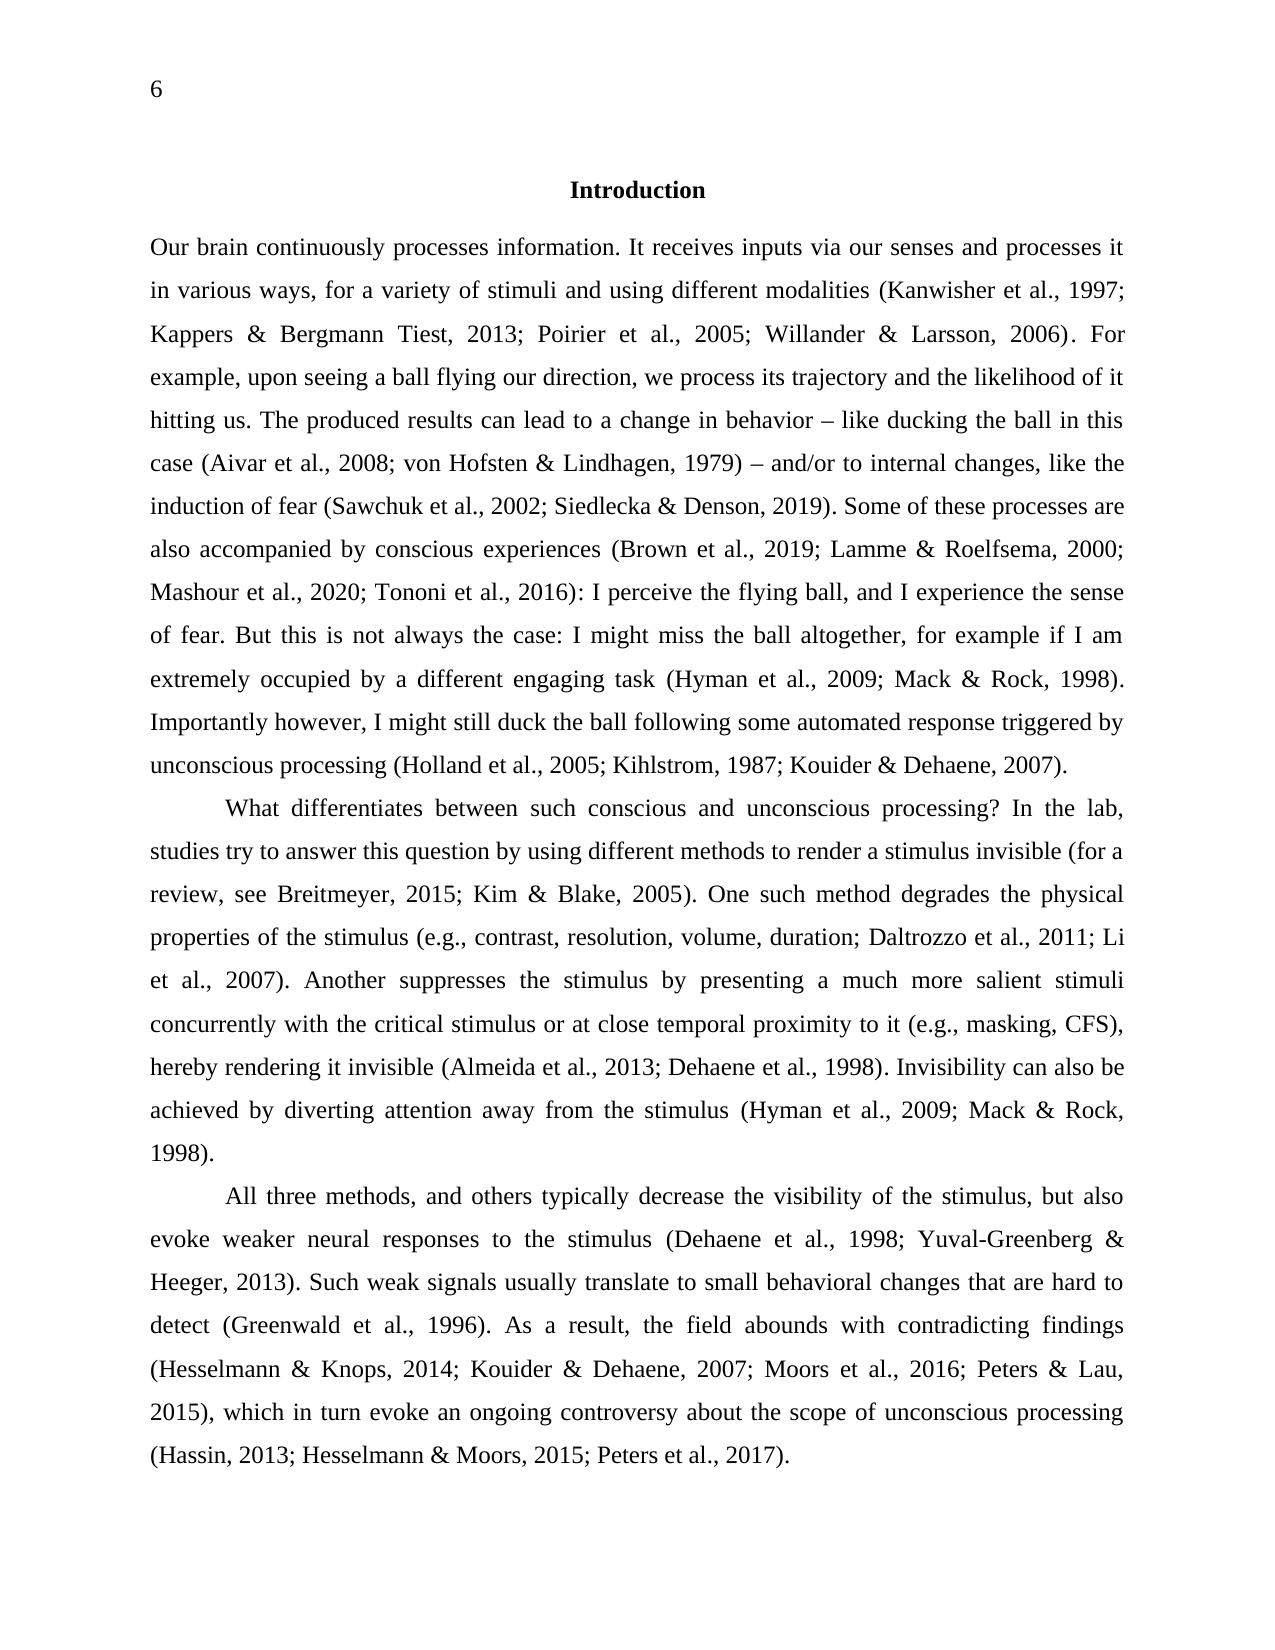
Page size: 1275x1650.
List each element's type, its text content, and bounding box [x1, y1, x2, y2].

text All three methods, and others typically decrease the visibility of the stimulus, but also evoke weaker neural responses to the stimulus (Dehaene et al., 1998; Yuval-Greenberg & Heeger, 2013). Such weak signals usually translate to small behavioral changes that are hard to detect (Greenwald et al., 1996). As a result, the field abounds with contradicting findings (Hesselmann & Knops, 2014; Kouider & Dehaene, 2007; Moors et al., 2016; Peters & Lau, 2015), which in turn evoke an ongoing controversy about the scope of unconscious processing (Hassin, 2013; Hesselmann & Moors, 2015; Peters et al., 2017). [150, 1181, 1125, 1469]
subtitle Introduction [150, 175, 1125, 204]
text What differentiates between such conscious and unconscious processing? In the lab, studies try to answer this question by using different methods to render a stimulus invisible (for a review, see Breitmeyer, 2015; Kim & Blake, 2005). One such method degrades the physical properties of the stimulus (e.g., contrast, resolution, volume, duration; Daltrozzo et al., 2011; Li et al., 2007). Another suppresses the stimulus by presenting a much more salient stimuli concurrently with the critical stimulus or at close temporal proximity to it (e.g., masking, CFS), hereby rendering it invisible (Almeida et al., 2013; Dehaene et al., 1998). Invisibility can also be achieved by diverting attention away from the stimulus (Hyman et al., 2009; Mack & Rock, 1998). [150, 793, 1125, 1167]
text Our brain continuously processes information. It receives inputs via our senses and processes it in various ways, for a variety of stimuli and using different modalities (Kanwisher et al., 1997; Kappers & Bergmann Tiest, 2013; Poirier et al., 2005; Willander & Larsson, 2006). For example, upon seeing a ball flying our direction, we process its trajectory and the likelihood of it hitting us. The produced results can lead to a change in behavior – like ducking the ball in this case (Aivar et al., 2008; von Hofsten & Lindhagen, 1979) – and/or to internal changes, like the induction of fear (Sawchuk et al., 2002; Siedlecka & Denson, 2019). Some of these processes are also accompanied by conscious experiences (Brown et al., 2019; Lamme & Roelfsema, 2000; Mashour et al., 2020; Tononi et al., 2016): I perceive the flying ball, and I experience the sense of fear. But this is not always the case: I might miss the ball altogether, for example if I am extremely occupied by a different engaging task (Hyman et al., 2009; Mack & Rock, 1998). Importantly however, I might still duck the ball following some automated response triggered by unconscious processing (Holland et al., 2005; Kihlstrom, 1987; Kouider & Dehaene, 2007). [150, 232, 1125, 779]
